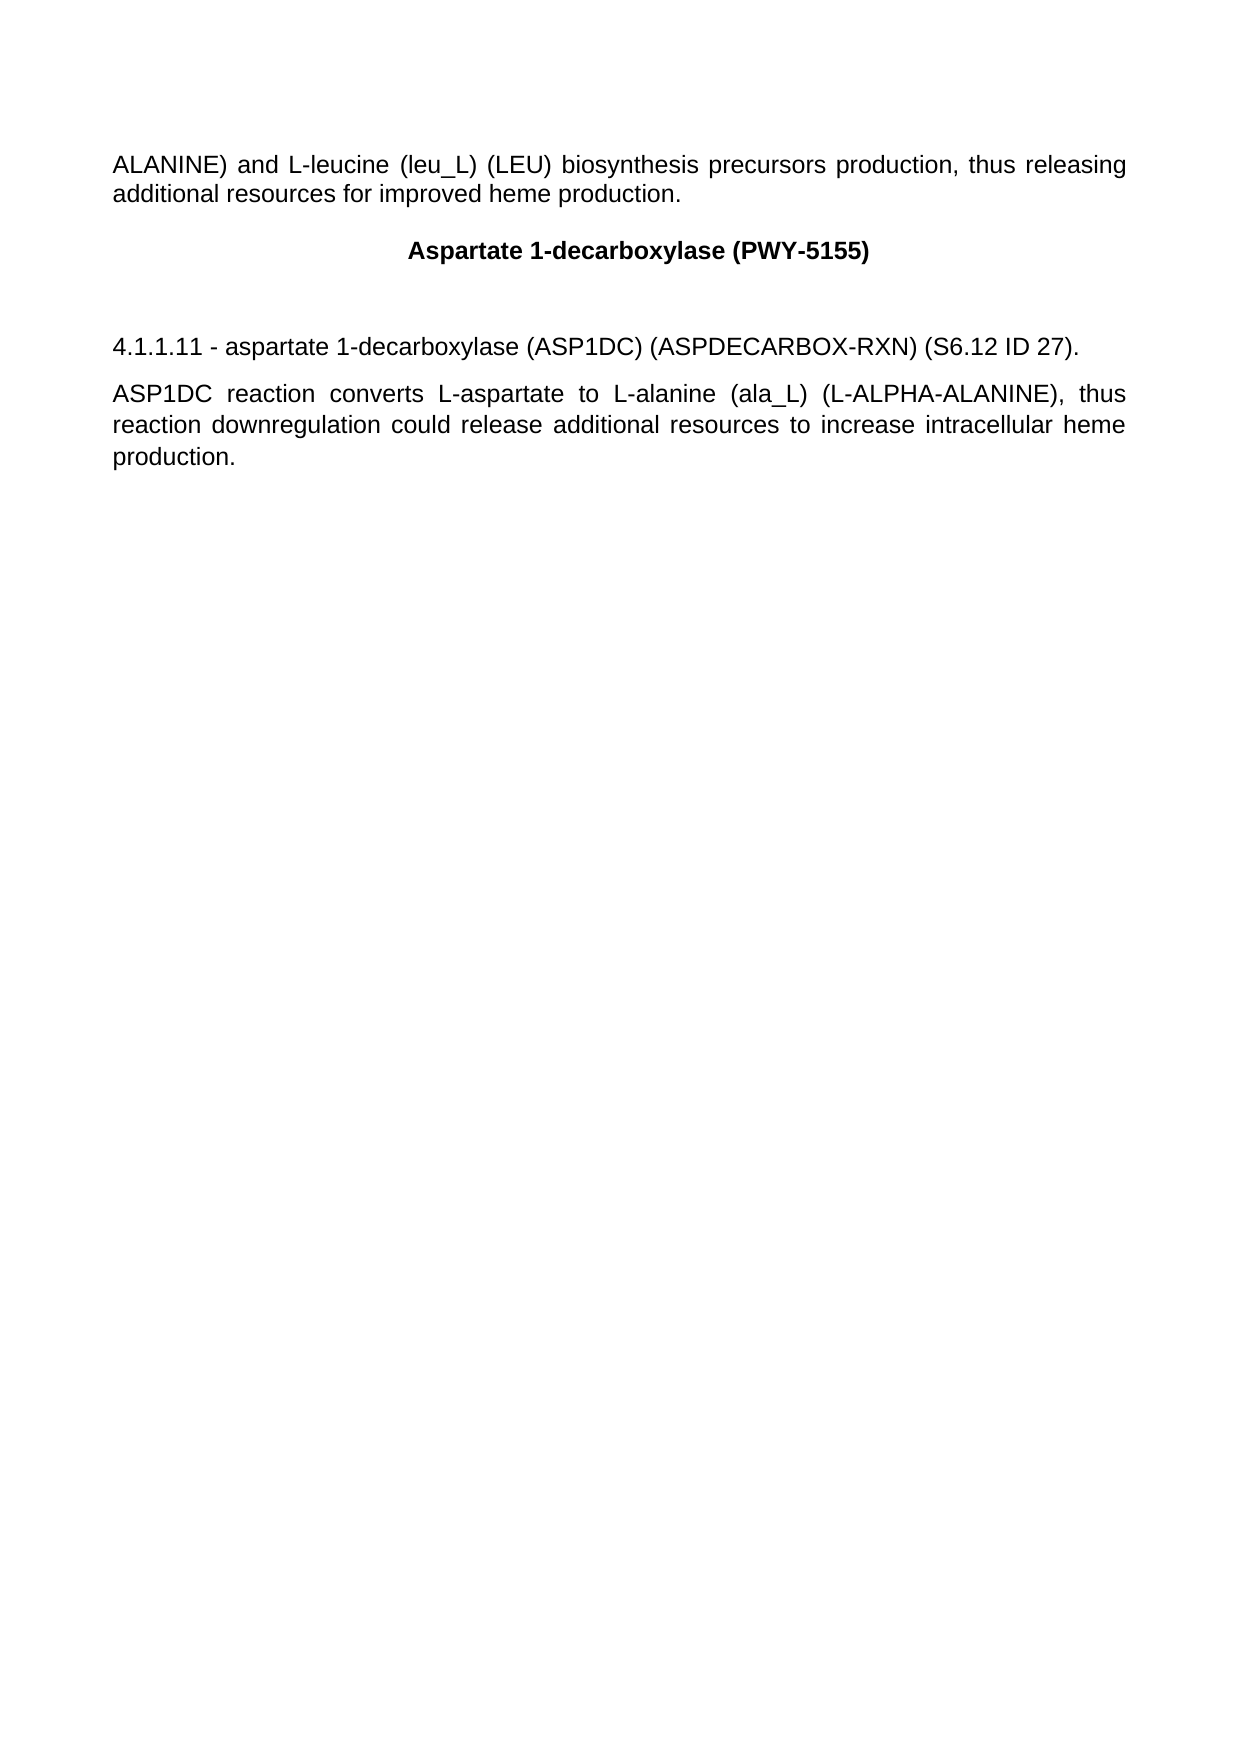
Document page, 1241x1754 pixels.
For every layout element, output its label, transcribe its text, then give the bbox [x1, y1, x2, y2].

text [112, 150, 1128, 207]
text Aspartate 1-decarboxylase (PWY-5155) [150, 236, 1128, 265]
text ASP1DC reaction converts L-aspartate to L-alanine (ala_L) (L-ALPHA-ALANINE), thus reaction downregulation could release additional resources to increase intracellular heme production. [112, 379, 1128, 470]
text 4.1.1.11 - aspartate 1-decarboxylase (ASP1DC) (ASPDECARBOX-RXN) (S6.12 ID 27). [112, 332, 1128, 360]
